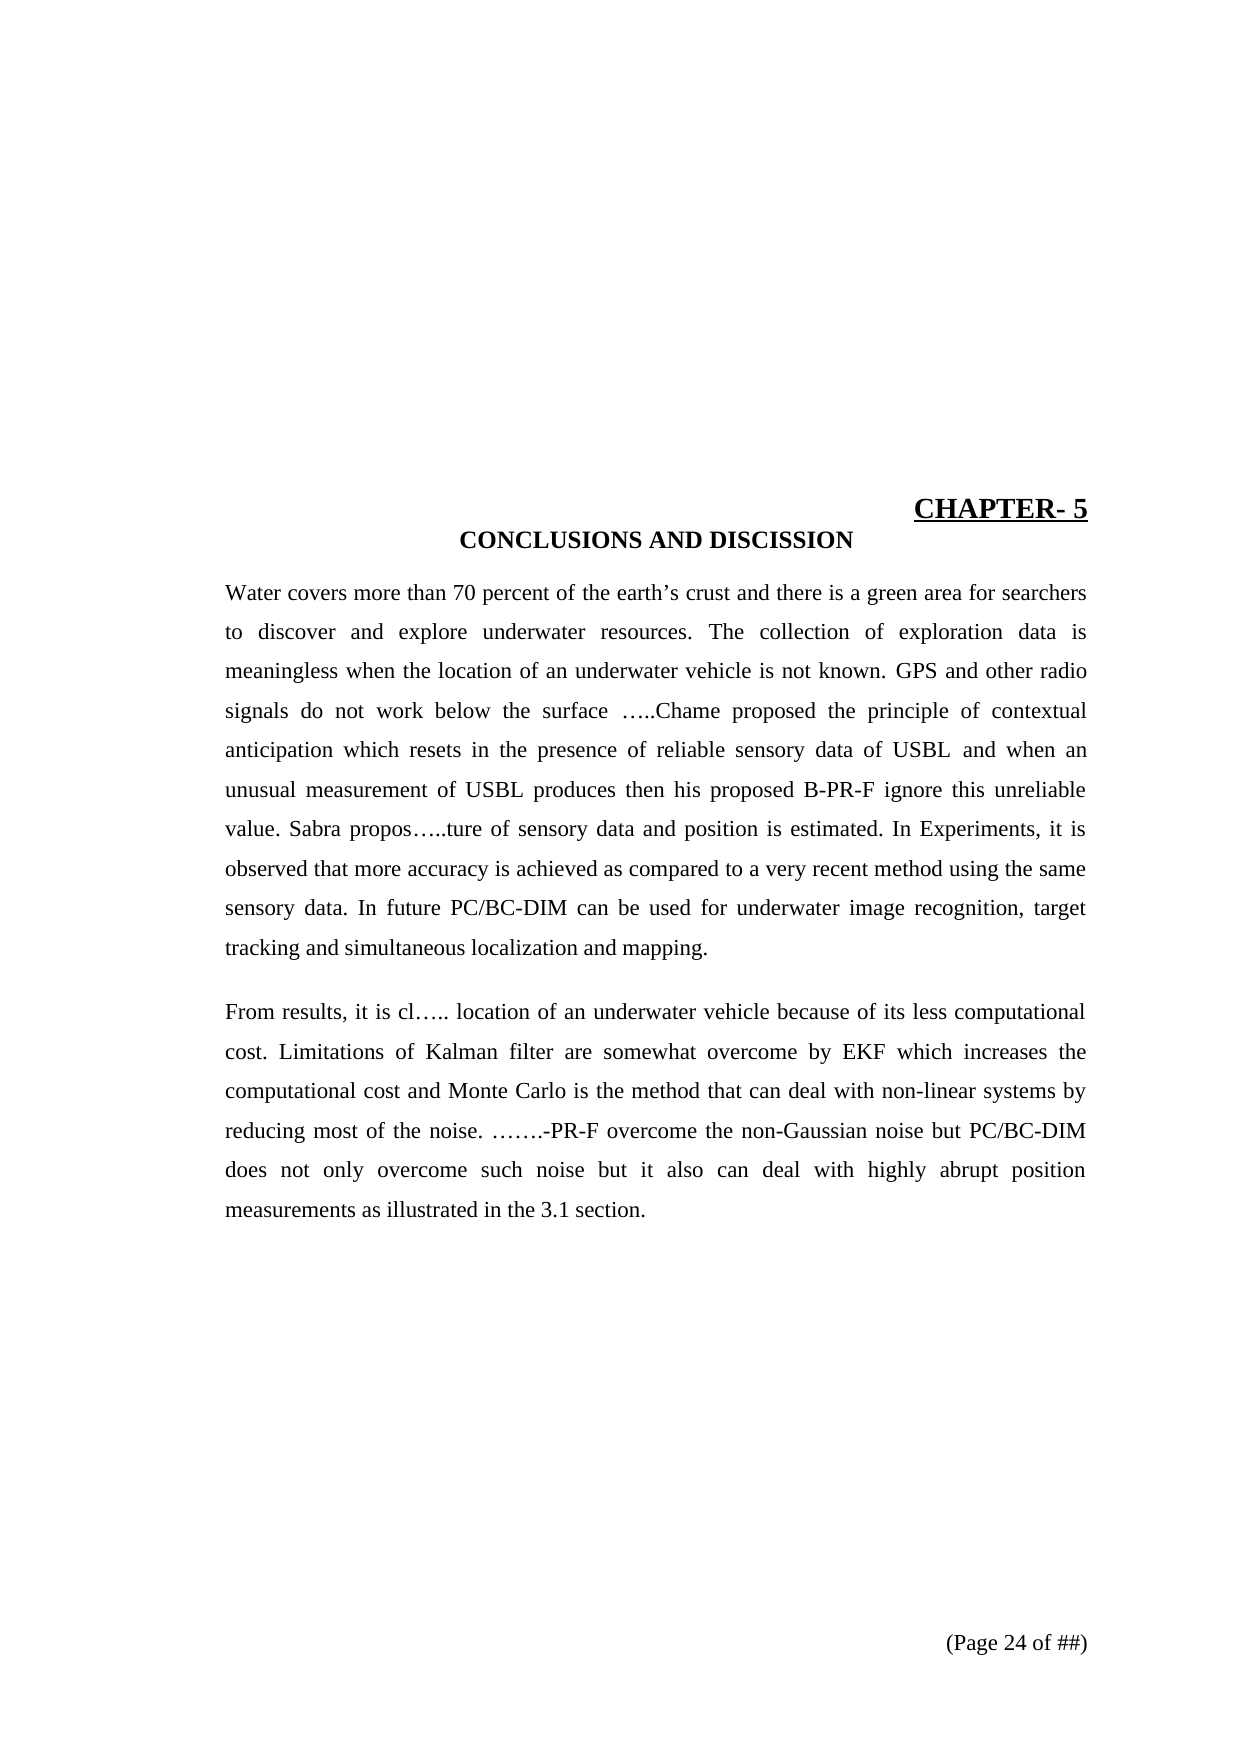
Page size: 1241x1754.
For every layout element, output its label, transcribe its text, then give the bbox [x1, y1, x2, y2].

text From results, it is cl….. location of an underwater vehicle because of its less computational cost. Limitations of Kalman filter are somewhat overcome by EKF which increases the computational cost and Monte Carlo is the method that can deal with non-linear systems by reducing most of the noise. …….-PR-F overcome the non-Gaussian noise but PC/BC-DIM does not only overcome such noise but it also can deal with highly abrupt position measurements as illustrated in the 3.1 section. [225, 998, 1087, 1222]
text Water covers more than 70 percent of the earth’s crust and there is a green area for searchers to discover and explore underwater resources. The collection of exploration data is meaningless when the location of an underwater vehicle is not known. GPS and other radio signals do not work below the surface …..Chame proposed the principle of contextual anticipation which resets in the presence of reliable sensory data of USBL and when an unusual measurement of USBL produces then his proposed B-PR-F ignore this unreliable value. Sabra propos…..ture of sensory data and position is estimated. In Experiments, it is observed that more accuracy is achieved as compared to a very recent method using the same sensory data. In future PC/BC-DIM can be used for underwater image recognition, target tracking and simultaneous localization and mapping. [225, 578, 1087, 960]
subtitle CHAPTER- 5 [225, 491, 1087, 525]
subtitle CONCLUSIONS AND DISCISSION [225, 525, 1087, 553]
